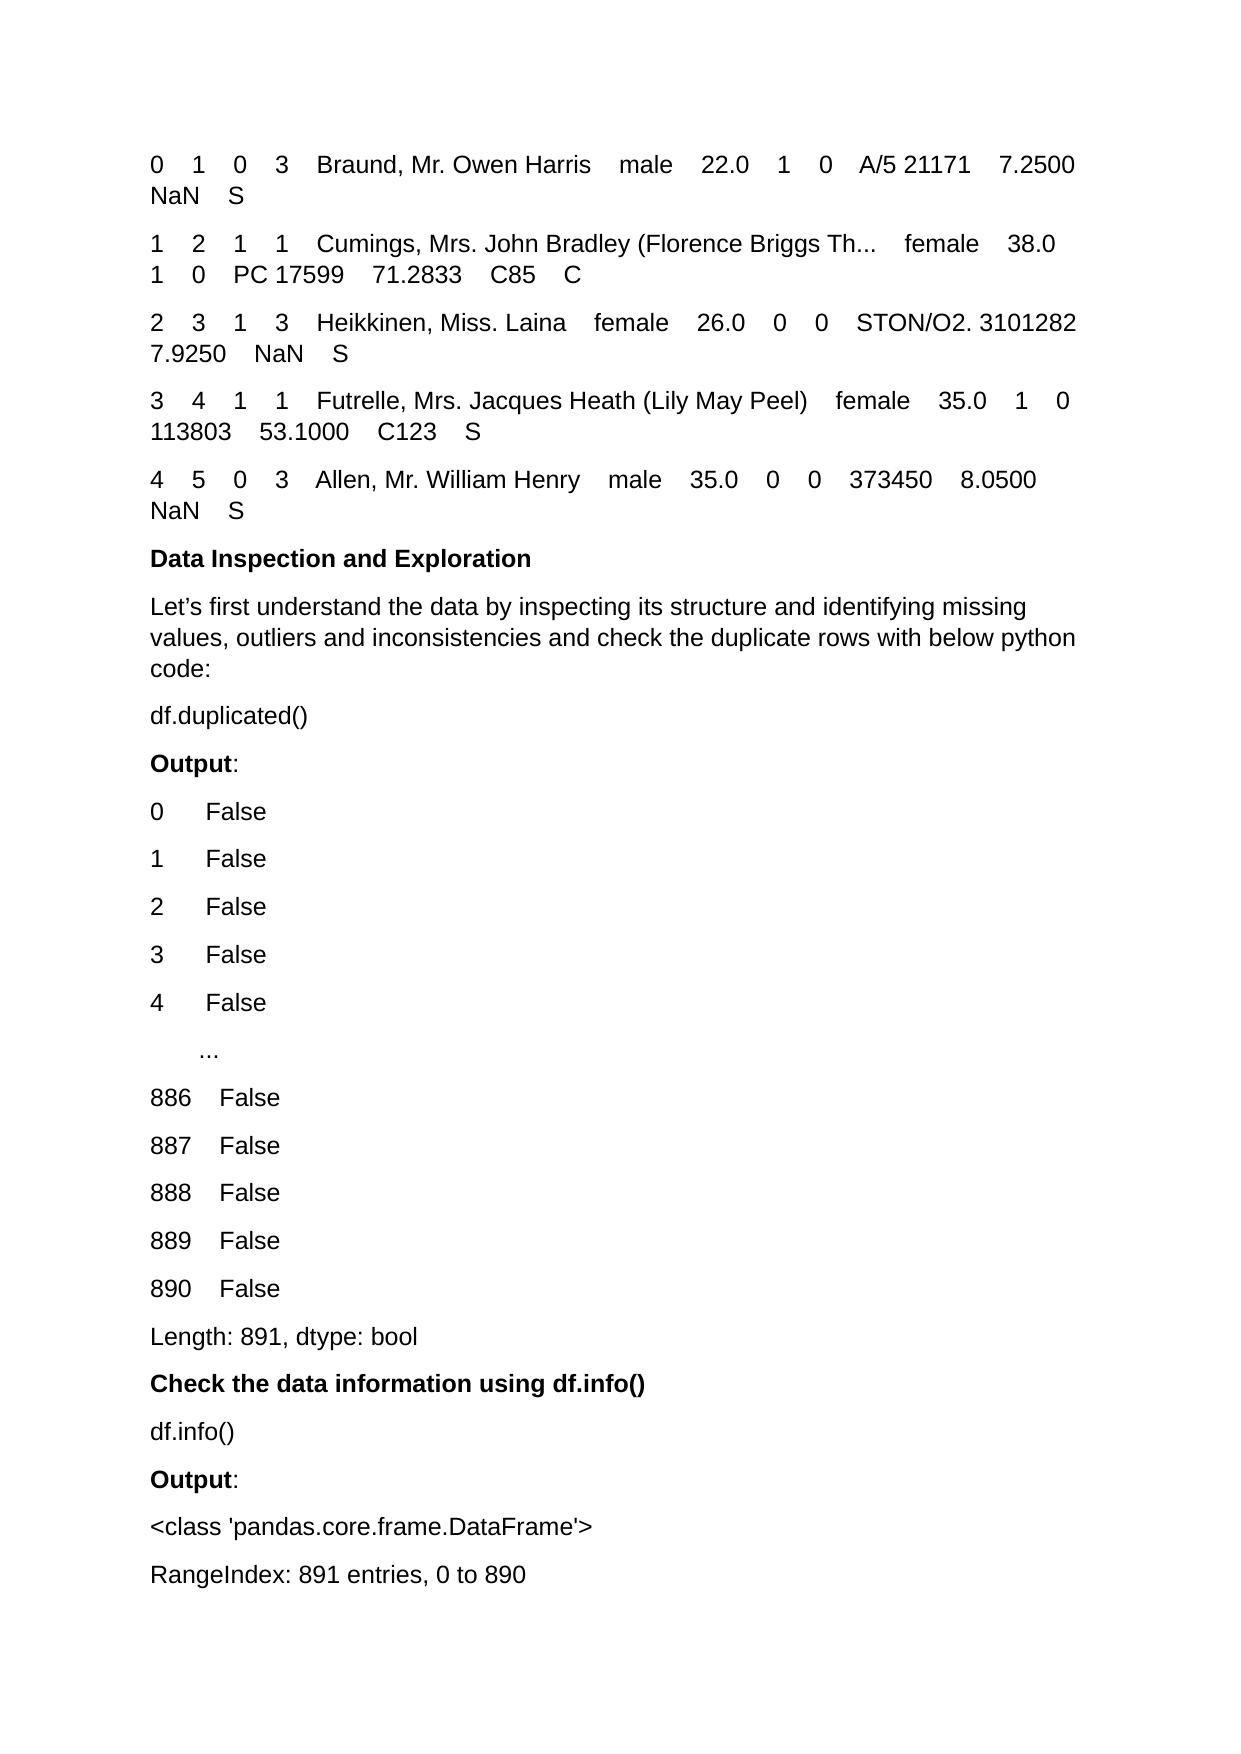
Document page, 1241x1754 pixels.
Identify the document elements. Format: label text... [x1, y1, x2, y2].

text Output: [150, 749, 1090, 778]
text 3 False [150, 940, 1090, 968]
text ... [150, 1035, 1090, 1064]
text 4 5 0 3 Allen, Mr. William Henry male 35.0 0 0 373450 8.0500 NaN S [150, 465, 1090, 525]
text 888 False [150, 1178, 1090, 1207]
text 886 False [150, 1083, 1090, 1112]
text 2 3 1 3 Heikkinen, Miss. Laina female 26.0 0 0 STON/O2. 3101282 7.9250 NaN S [150, 307, 1090, 367]
text 1 False [150, 844, 1090, 873]
text <class 'pandas.core.frame.DataFrame'> [150, 1512, 1090, 1541]
text df.duplicated() [150, 701, 1090, 730]
text 0 1 0 3 Braund, Mr. Owen Harris male 22.0 1 0 A/5 21171 7.2500 NaN S [150, 150, 1090, 210]
text 2 False [150, 892, 1090, 921]
text 887 False [150, 1131, 1090, 1159]
text Data Inspection and Exploration [150, 544, 1090, 572]
text 889 False [150, 1226, 1090, 1255]
text Check the data information using df.info() [150, 1369, 1090, 1398]
text Length: 891, dtype: bool [150, 1321, 1090, 1350]
text df.info() [150, 1417, 1090, 1446]
text 4 False [150, 987, 1090, 1016]
text 1 2 1 1 Cumings, Mrs. John Bradley (Florence Briggs Th... female 38.0 1 0 PC 17599 71.2833 C85 C [150, 229, 1090, 288]
text RangeIndex: 891 entries, 0 to 890 [150, 1560, 1090, 1589]
text Let’s first understand the data by inspecting its structure and identifying missing values, outliers and inconsistencies and check the duplicate rows with below python code: [150, 591, 1090, 682]
text 0 False [150, 797, 1090, 825]
text Output: [150, 1464, 1090, 1493]
text 890 False [150, 1274, 1090, 1302]
text 3 4 1 1 Futrelle, Mrs. Jacques Heath (Lily May Peel) female 35.0 1 0 113803 53.1000 C123 S [150, 386, 1090, 446]
